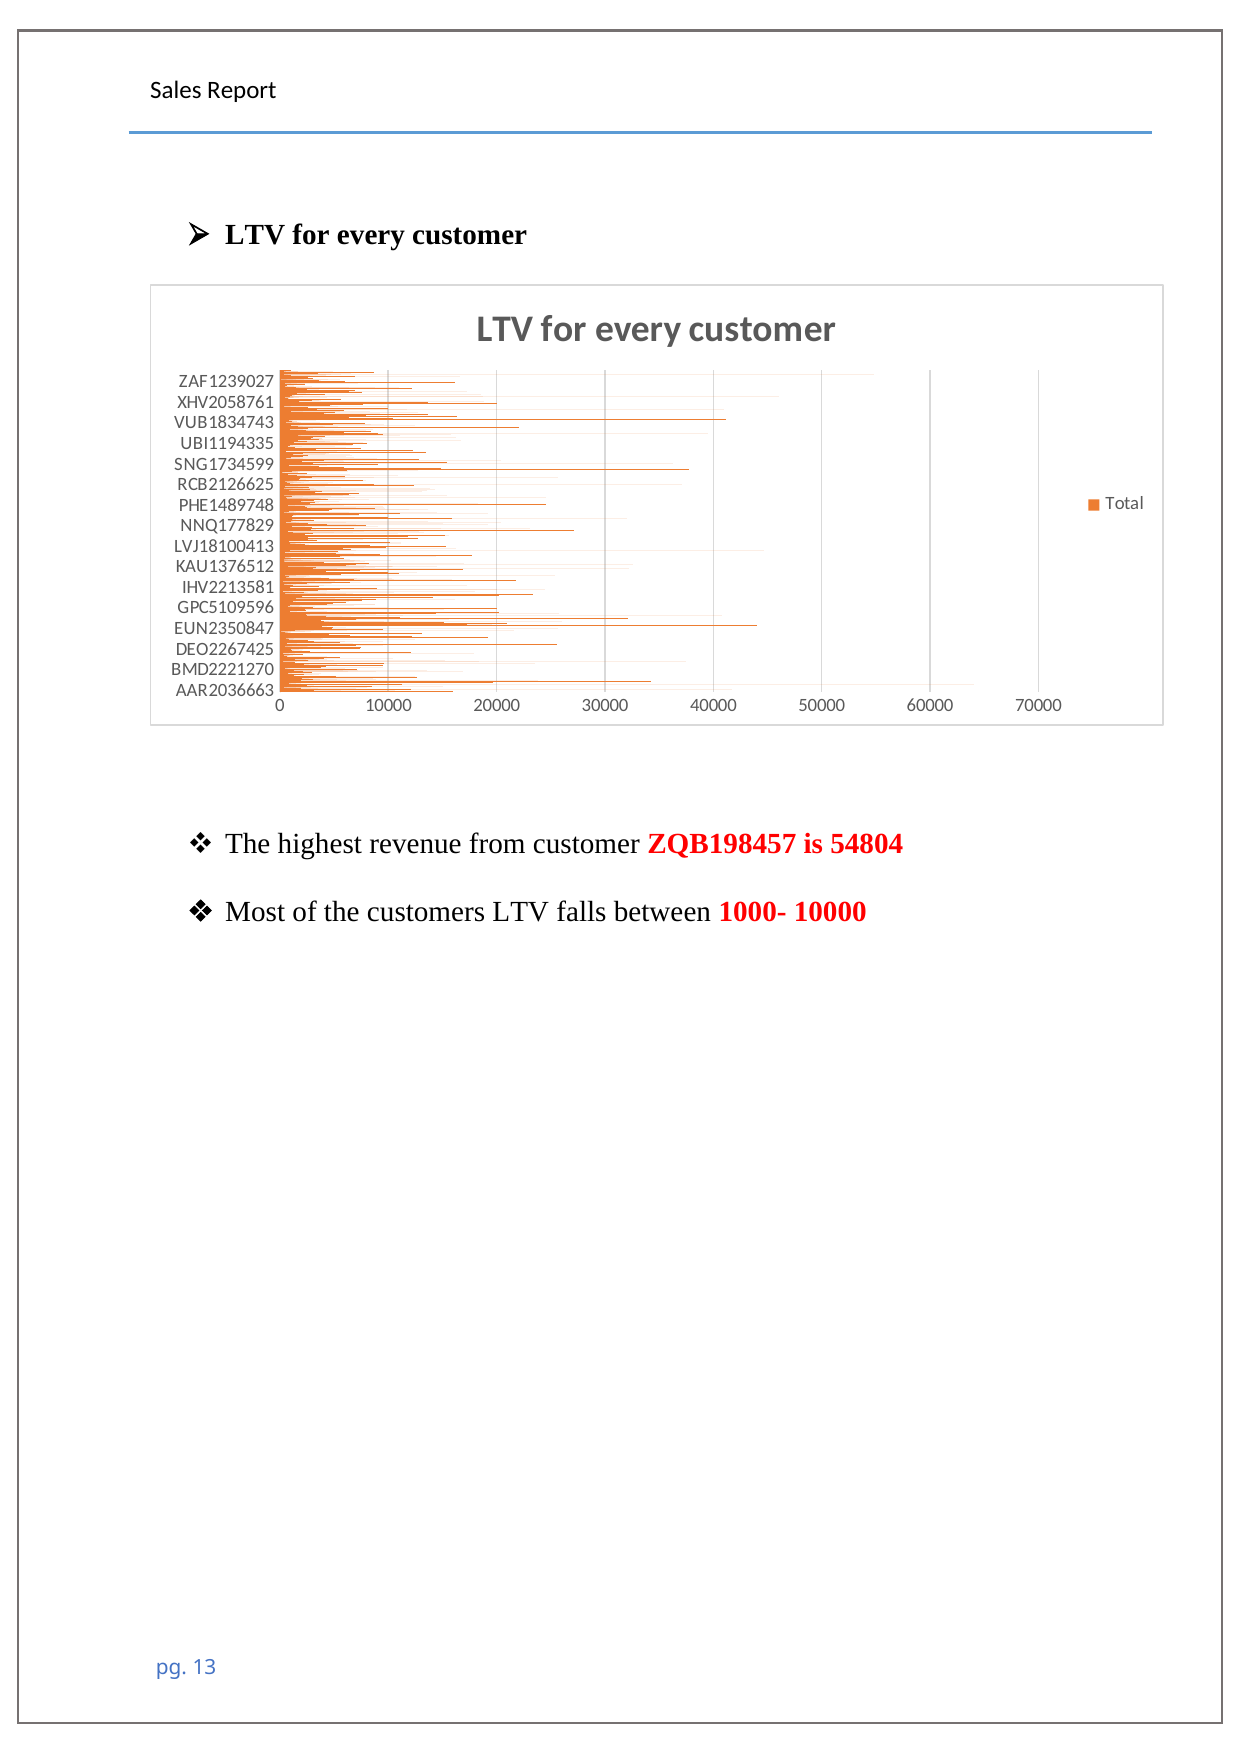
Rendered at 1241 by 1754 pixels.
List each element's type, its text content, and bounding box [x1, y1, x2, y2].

list LTV for every customer [187, 217, 1090, 251]
list Most of the customers LTV falls between 1000- 10000 [187, 894, 1090, 927]
list The highest revenue from customer ZQB198457 is 54804 [187, 827, 1090, 860]
